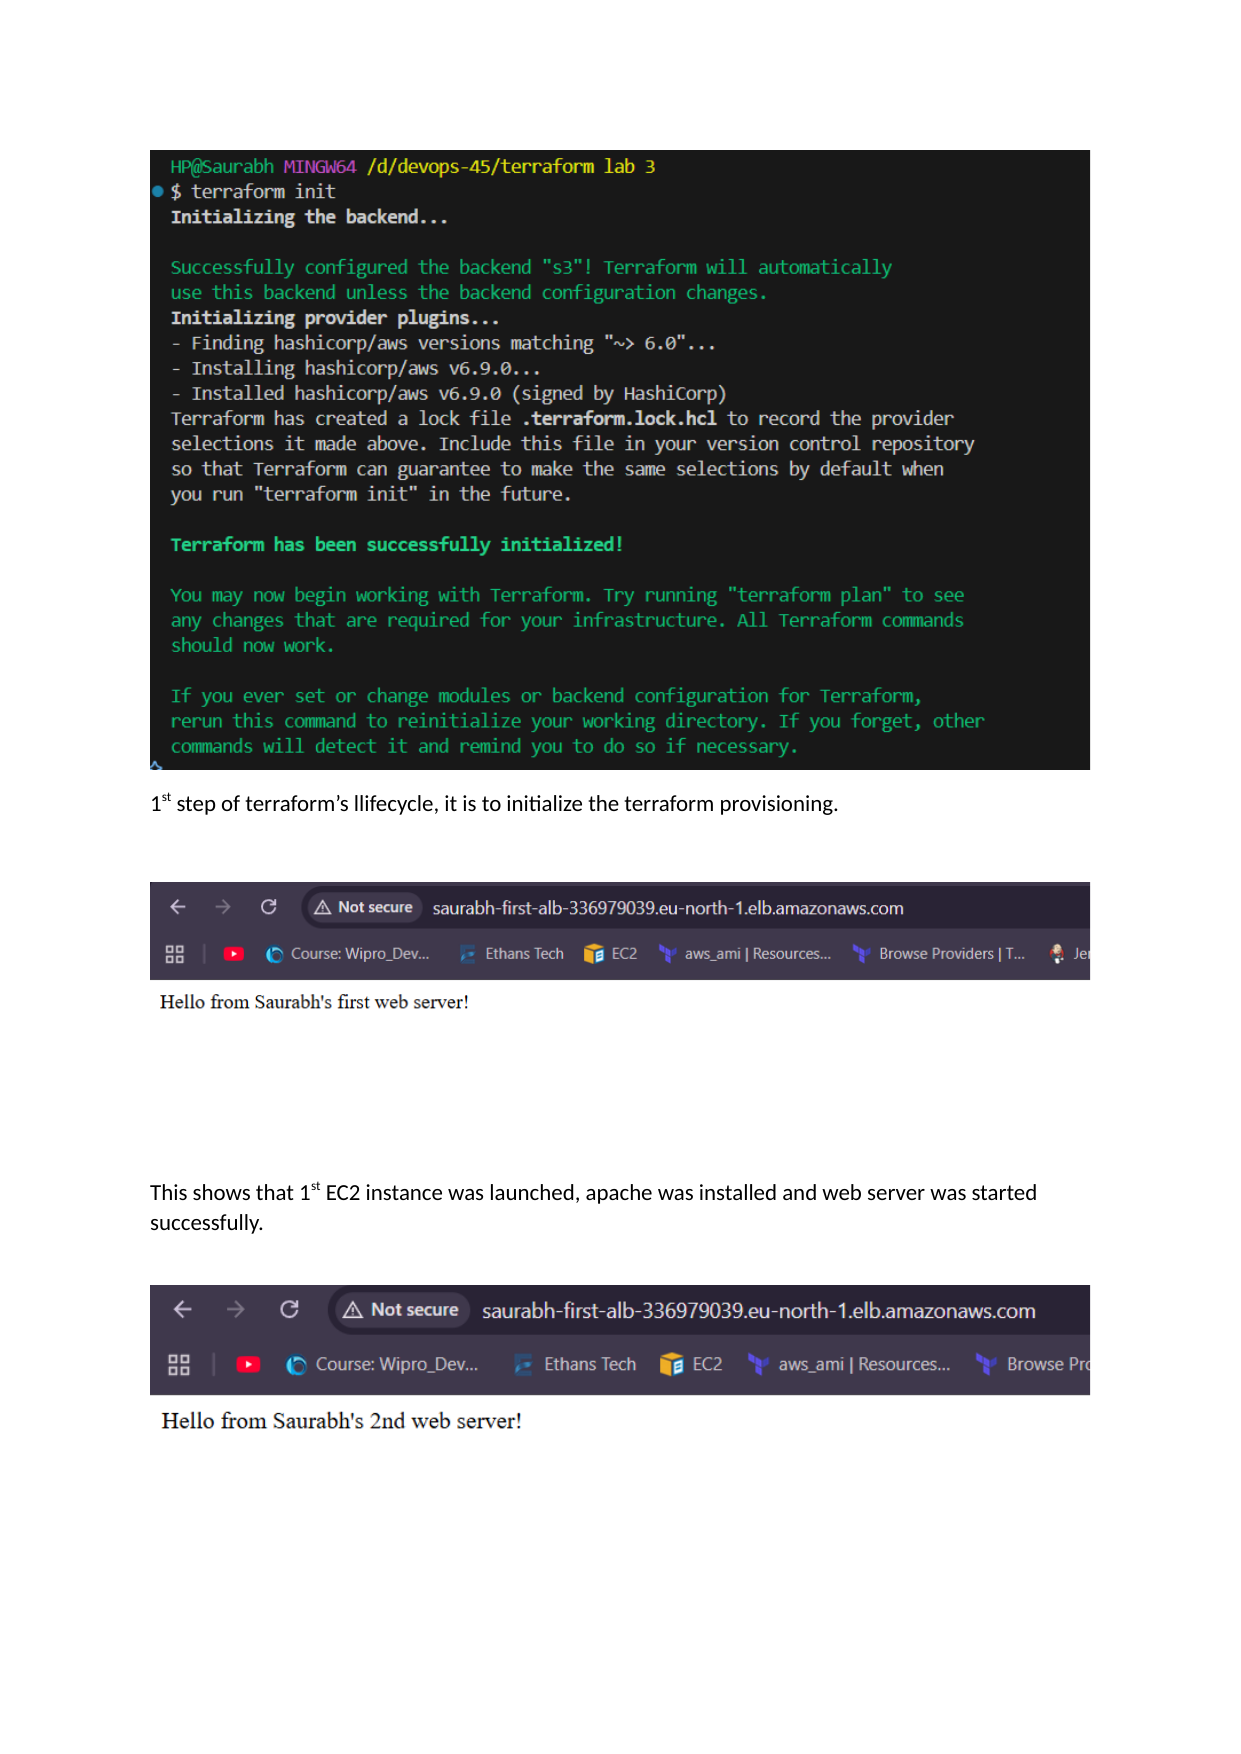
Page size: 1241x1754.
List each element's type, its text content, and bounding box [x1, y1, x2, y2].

text 1st step of terraform’s llifecycle, it is to initialize the terraform provisioning. [150, 789, 1090, 817]
picture [150, 882, 1091, 1159]
picture [150, 1285, 1091, 1547]
text This shows that 1st EC2 instance was launched, apache was installed and web server was started successfully. [150, 1178, 1090, 1236]
picture [150, 150, 1091, 770]
